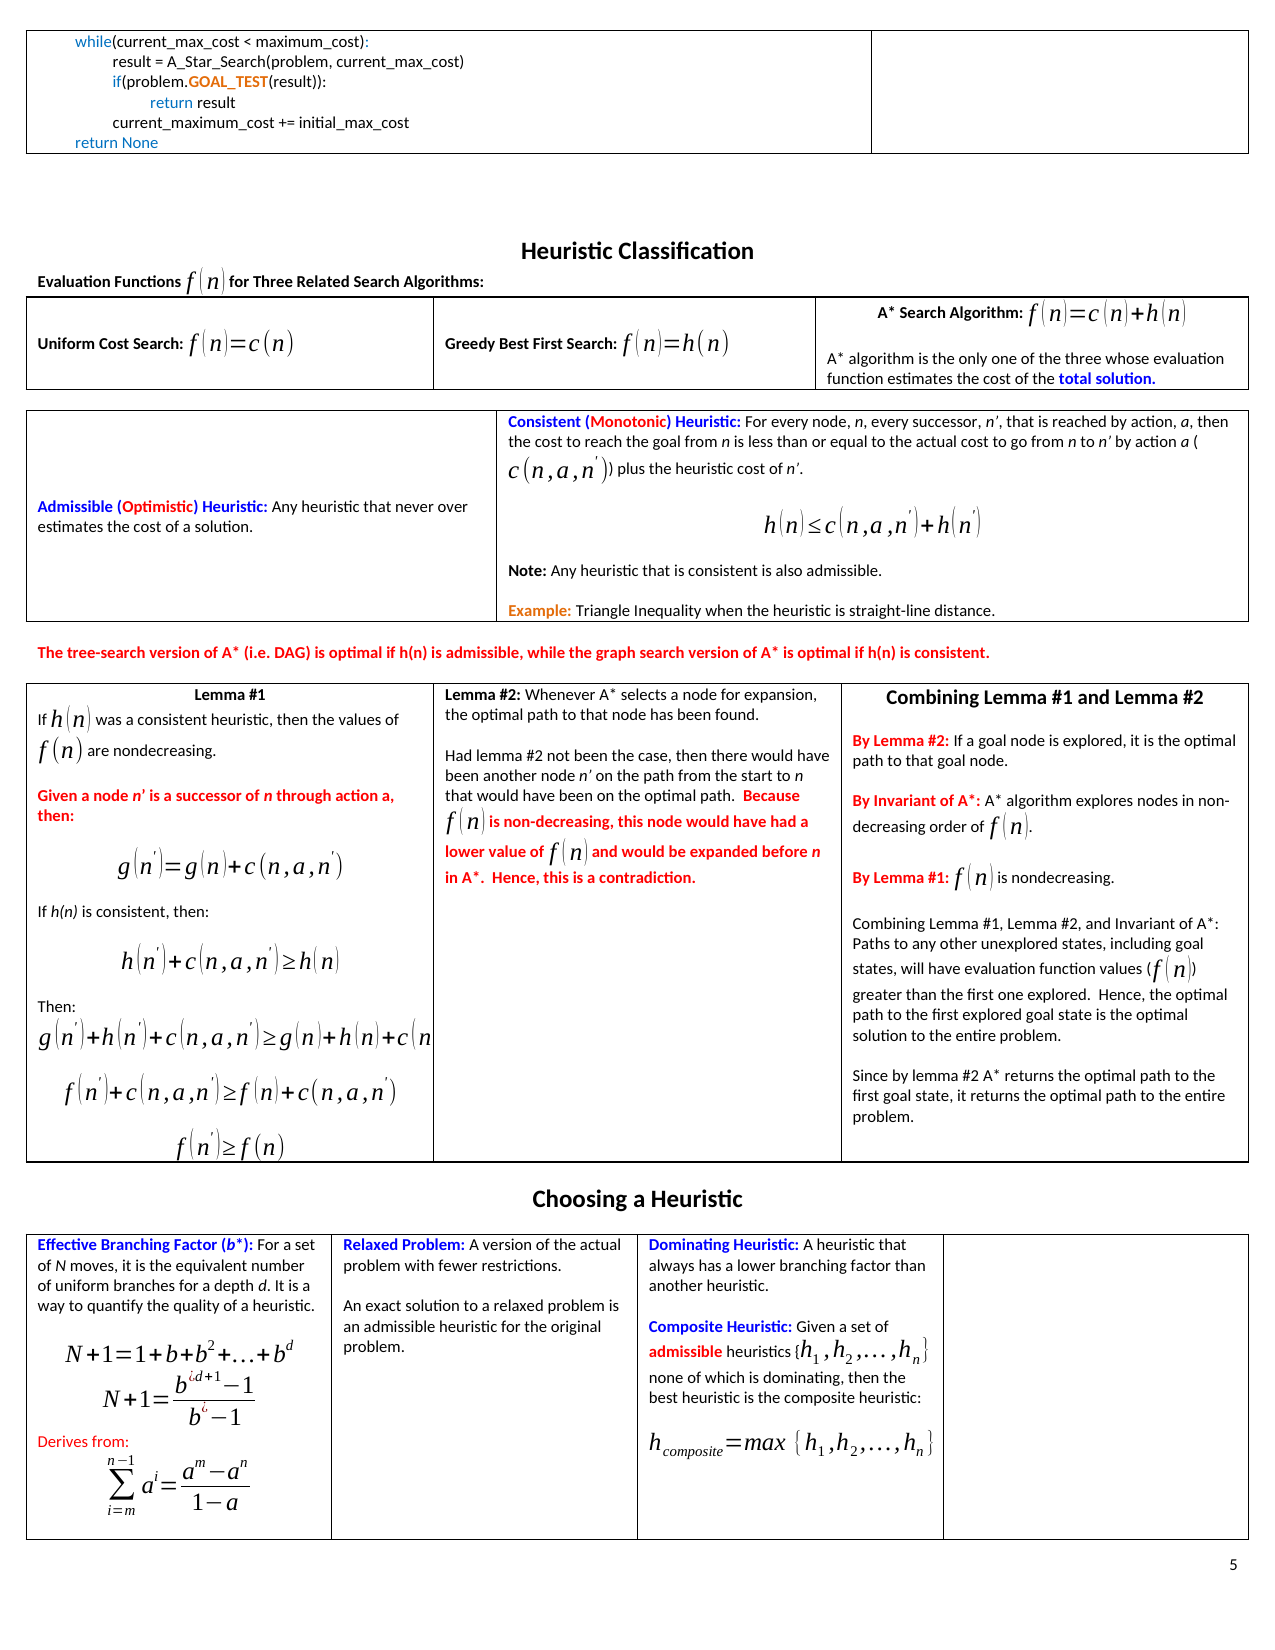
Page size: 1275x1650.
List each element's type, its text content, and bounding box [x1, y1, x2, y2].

table_header Greedy Best First Search: [434, 298, 815, 389]
text Evaluation Functions for Three Related Search Algorithms: [37, 266, 1237, 296]
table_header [332, 1235, 637, 1539]
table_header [872, 31, 1248, 153]
table_header Lemma #1 If was a consistent heuristic, then the values of are nondecreasing. Given a node n’ is a successor of n through action a, then: If h(n) is consistent, then: Then: [27, 684, 433, 1161]
table_header A* Search Algorithm: A* algorithm is the only one of the three whose evaluation function estimates the cost of the total solution. [816, 298, 1248, 389]
table_header Uniform Cost Search: [27, 298, 433, 389]
text Heuristic Classification [37, 235, 1237, 266]
table_header Lemma #2: Whenever A* selects a node for expansion, the optimal path to that node has been found. Had lemma #2 not been the case, then there would have been another node n’ on the path from the start to n that would have been on the optimal path. Because is non-decreasing, this node would have had a lower value of and would be expanded before n in A*. Hence, this is a contradiction. [434, 684, 841, 1161]
text The tree-search version of A* (i.e. DAG) is optimal if h(n) is admissible, while the graph search version of A* is optimal if h(n) is consistent. [37, 642, 1237, 663]
table_header Admissible (Optimistic) Heuristic: Any heuristic that never over estimates the cost of a solution. [27, 411, 496, 621]
text Choosing a Heuristic [37, 1183, 1237, 1213]
table_header Consistent (Monotonic) Heuristic: For every node, n, every successor, n’, that is reached by action, a, then the cost to reach the goal from n is less than or equal to the actual cost to go from n to n’ by action a () plus the heuristic cost of n’. Note: Any heuristic that is consistent is also admissible. Example: Triangle Inequality when the heuristic is straight-line distance. [497, 411, 1248, 621]
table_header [27, 1235, 331, 1539]
table_header [944, 1235, 1248, 1539]
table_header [638, 1235, 943, 1539]
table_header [27, 31, 871, 153]
table_header Combining Lemma #1 and Lemma #2 By Lemma #2: If a goal node is explored, it is the optimal path to that goal node. By Invariant of A*: A* algorithm explores nodes in non-decreasing order of . By Lemma #1: is nondecreasing. Combining Lemma #1, Lemma #2, and Invariant of A*: Paths to any other unexplored states, including goal states, will have evaluation function values () greater than the first one explored. Hence, the optimal path to the first explored goal state is the optimal solution to the entire problem. Since by lemma #2 A* returns the optimal path to the first goal state, it returns the optimal path to the entire problem. [842, 684, 1248, 1161]
